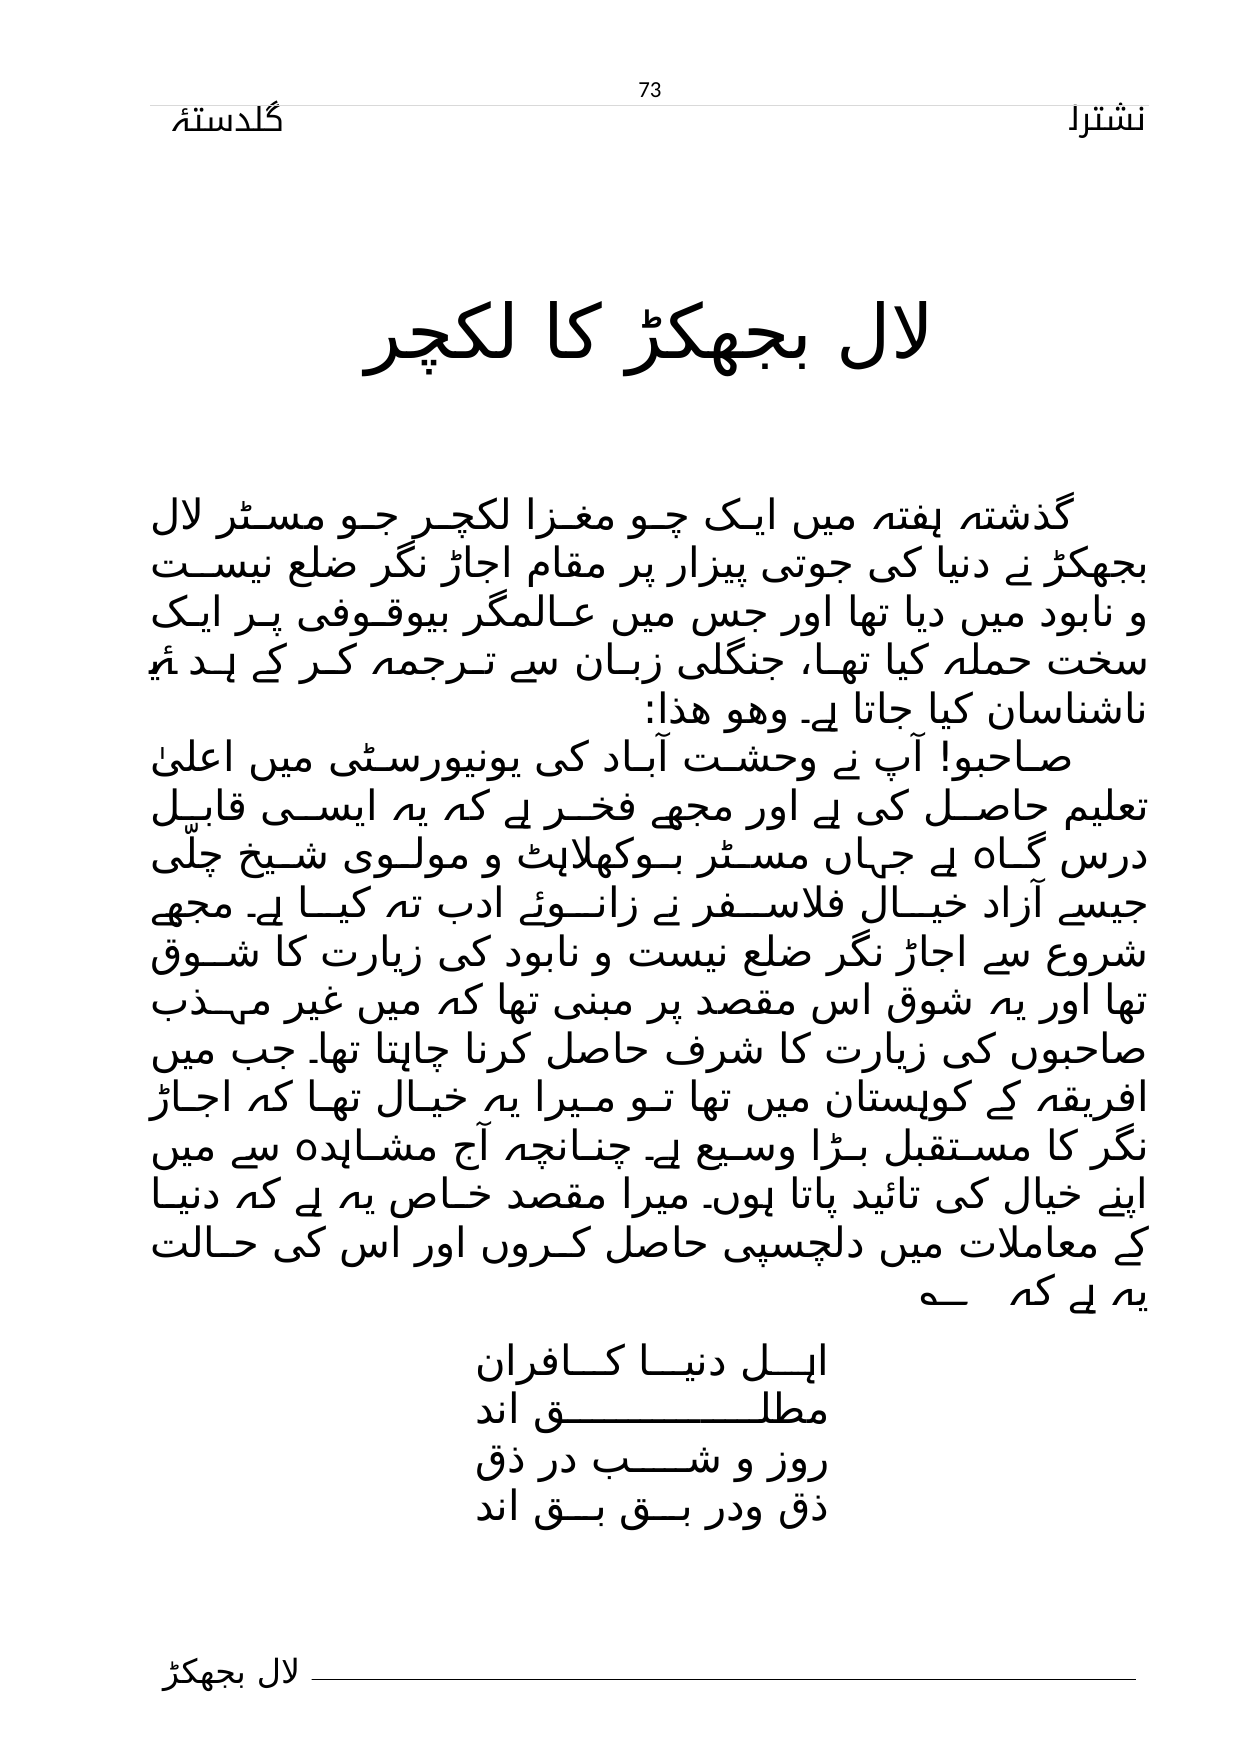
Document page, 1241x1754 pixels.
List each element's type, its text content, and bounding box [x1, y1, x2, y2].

subtitle لال بجھکڑ کا لکچر [150, 288, 1149, 478]
text صاحبو! آپ نے وحشت آباد کی یونیورسٹی میں اعلیٰ تعلیم حاصل کی ہے اور مجھے فخر ہے کہ یہ ایسی قابل درس گاہ ہے جہاں مسٹر بوکھلاہٹ و مولوی شیخ چلّی جیسے آزاد خیال فلاسفر نے زانوئے ادب تہ کیا ہے۔ مجھے شروع سے اجاڑ نگر ضلع نیست و نابود کی زیارت کا شوق تھا اور یہ شوق اس مقصد پر مبنی تھا کہ میں غیر مہذب صاحبوں کی زیارت کا شرف حاصل کرنا چاہتا تھا۔ جب میں افریقہ کے کوہستان میں تھا تو میرا یہ خیال تھا کہ اجاڑ نگر کا مستقبل بڑا وسیع ہے۔ چنانچہ آج مشاہدہ سے میں اپنے خیال کی تائید پاتا ہوں۔ میرا مقصد خاص یہ ہے کہ دنیا کے معاملات میں دلچسپی حاصل کروں اور اس کی حالت یہ ہے کہ ؎ [150, 733, 1149, 1316]
text اہل دنیا کافران مطلق اند روز و شب در ذق ذق ودر بق بق اند [475, 1337, 829, 1587]
text گذشتہ ہفتہ میں ایک چو مغزا لکچر جو مسٹر لال بجھکڑ نے دنیا کی جوتی پیزار پر مقام اجاڑ نگر ضلع نیست و نابود میں دیا تھا اور جس میں عالمگر بیوقوفی پر ایک سخت حملہ کیا تھا، جنگلی زبان سے ترجمہ کر کے ہدیۂ ناشناسان کیا جاتا ہے۔ وھو ھذا: [150, 491, 1149, 733]
